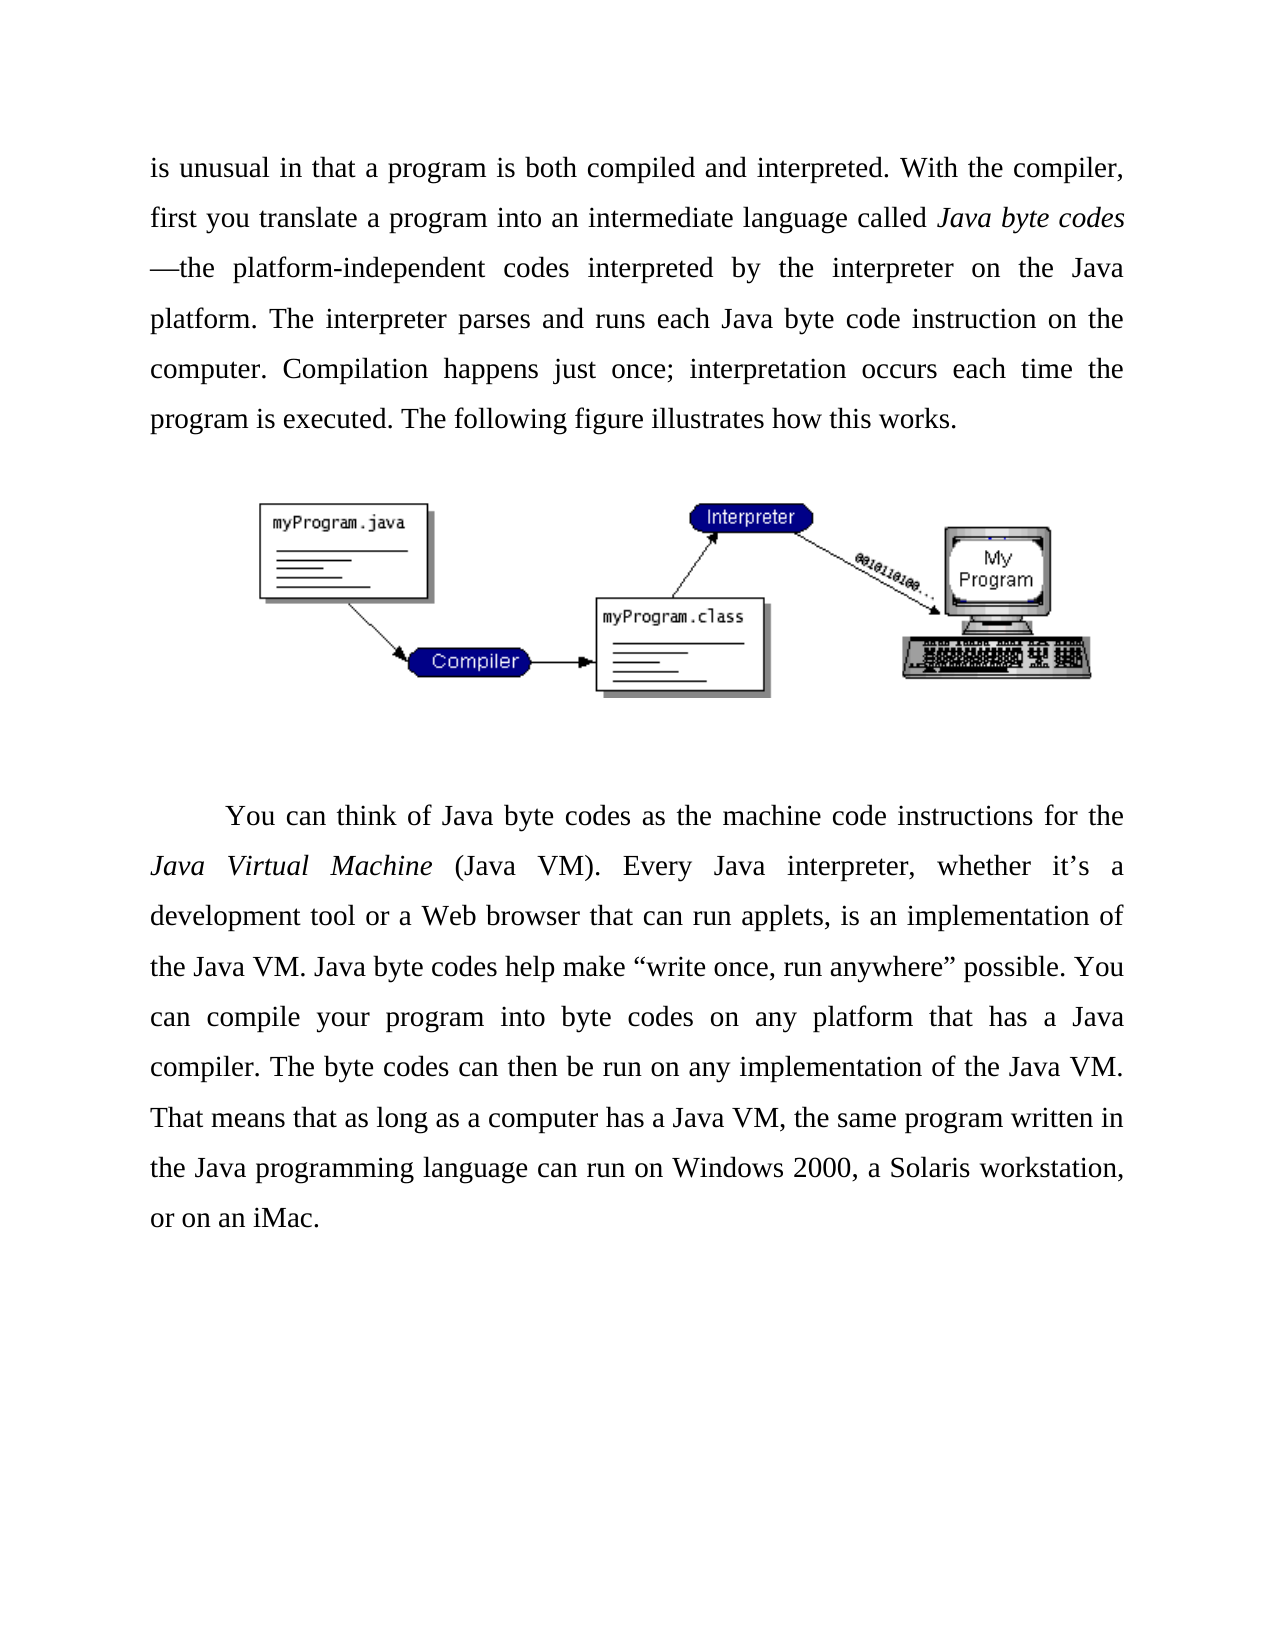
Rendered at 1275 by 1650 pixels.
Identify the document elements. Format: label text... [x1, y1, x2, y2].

text You can think of Java byte codes as the machine code instructions for the Java Virtual Machine (Java VM). Every Java interpreter, whether it’s a development tool or a Web browser that can run applets, is an implementation of the Java VM. Java byte codes help make “write once, run anywhere” possible. You can compile your program into byte codes on any platform that has a Java compiler. The byte codes can then be run on any implementation of the Java VM. That means that as long as a computer has a Java VM, the same program written in the Java programming language can run on Windows 2000, a Solaris workstation, or on an iMac. [150, 798, 1125, 1234]
picture [258, 502, 1092, 698]
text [150, 150, 1125, 435]
